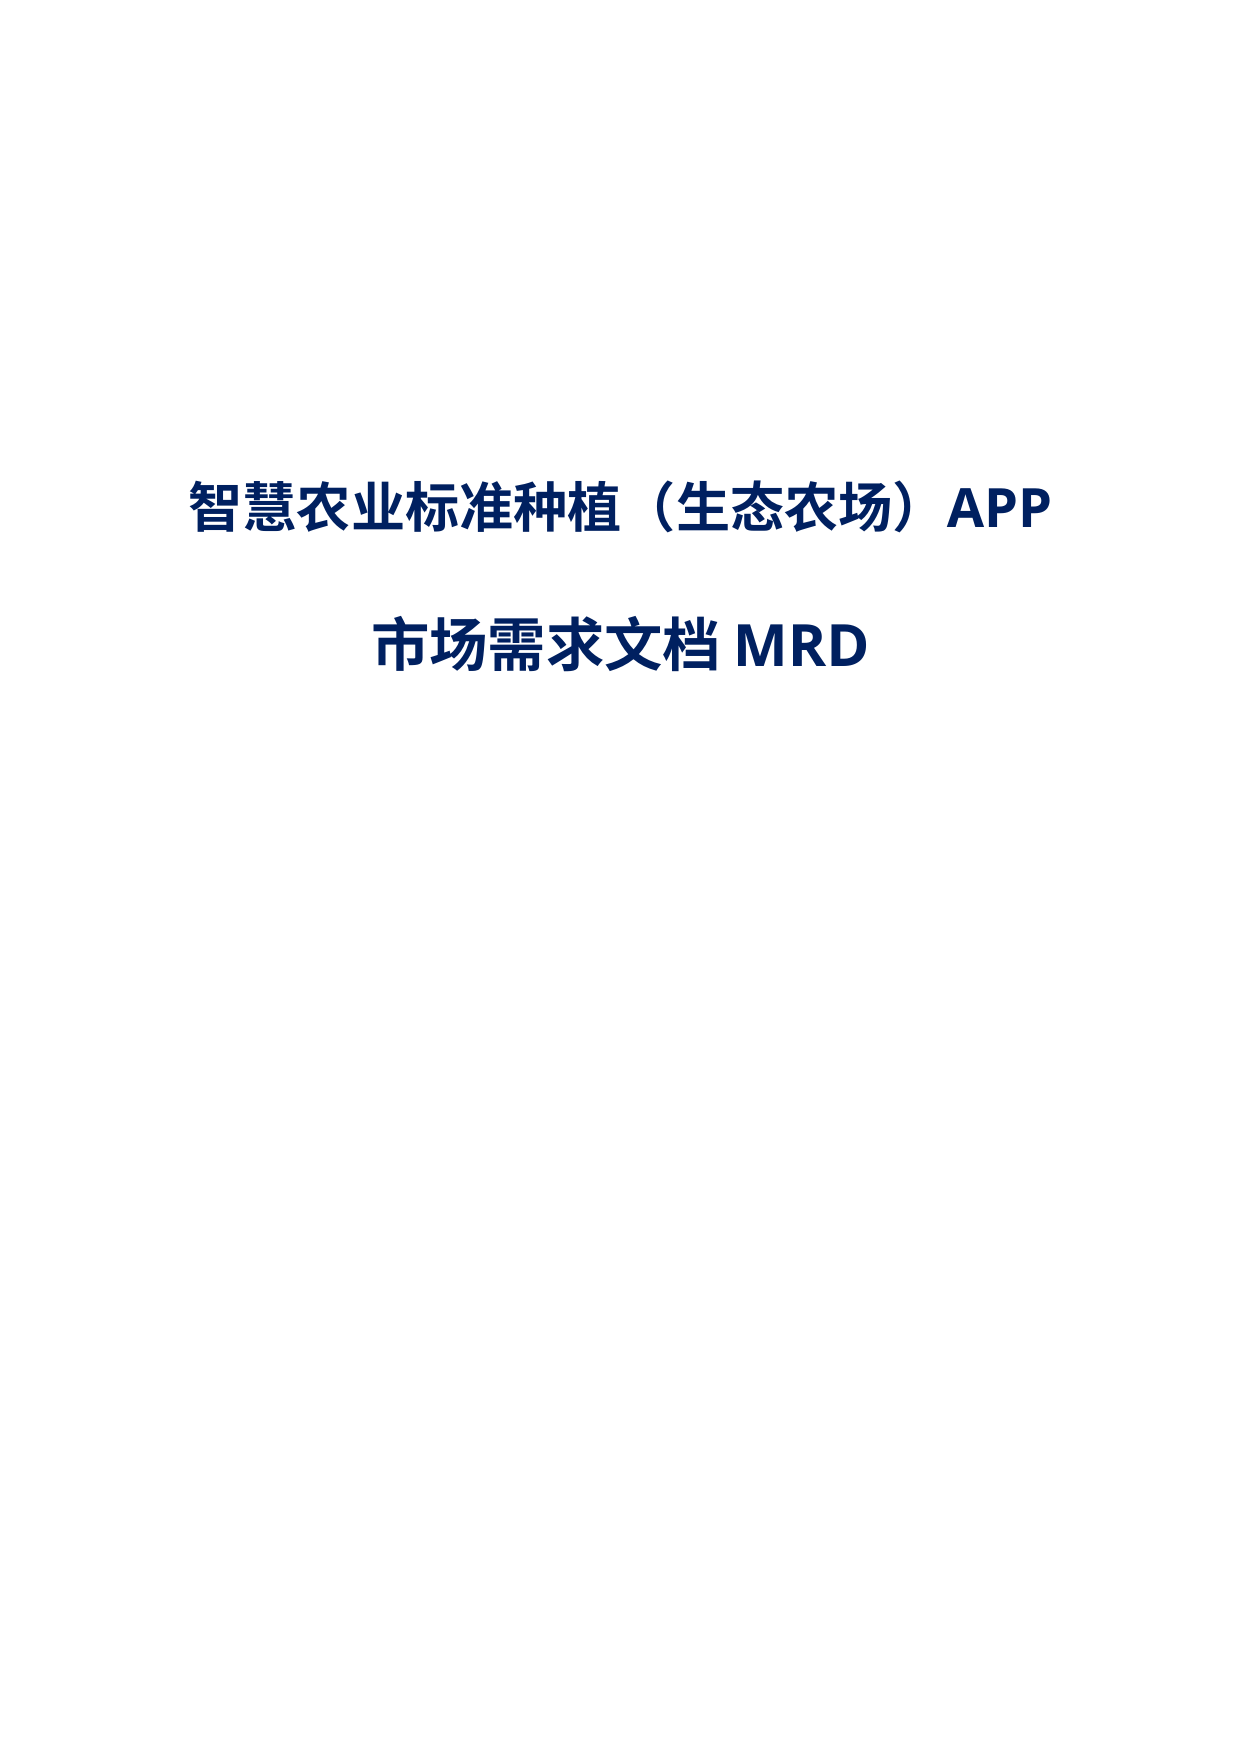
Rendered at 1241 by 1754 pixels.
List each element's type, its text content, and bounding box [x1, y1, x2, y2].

text 市场需求文档MRD [187, 592, 1053, 690]
text 智慧农业标准种植（生态农场）APP [187, 456, 1053, 553]
